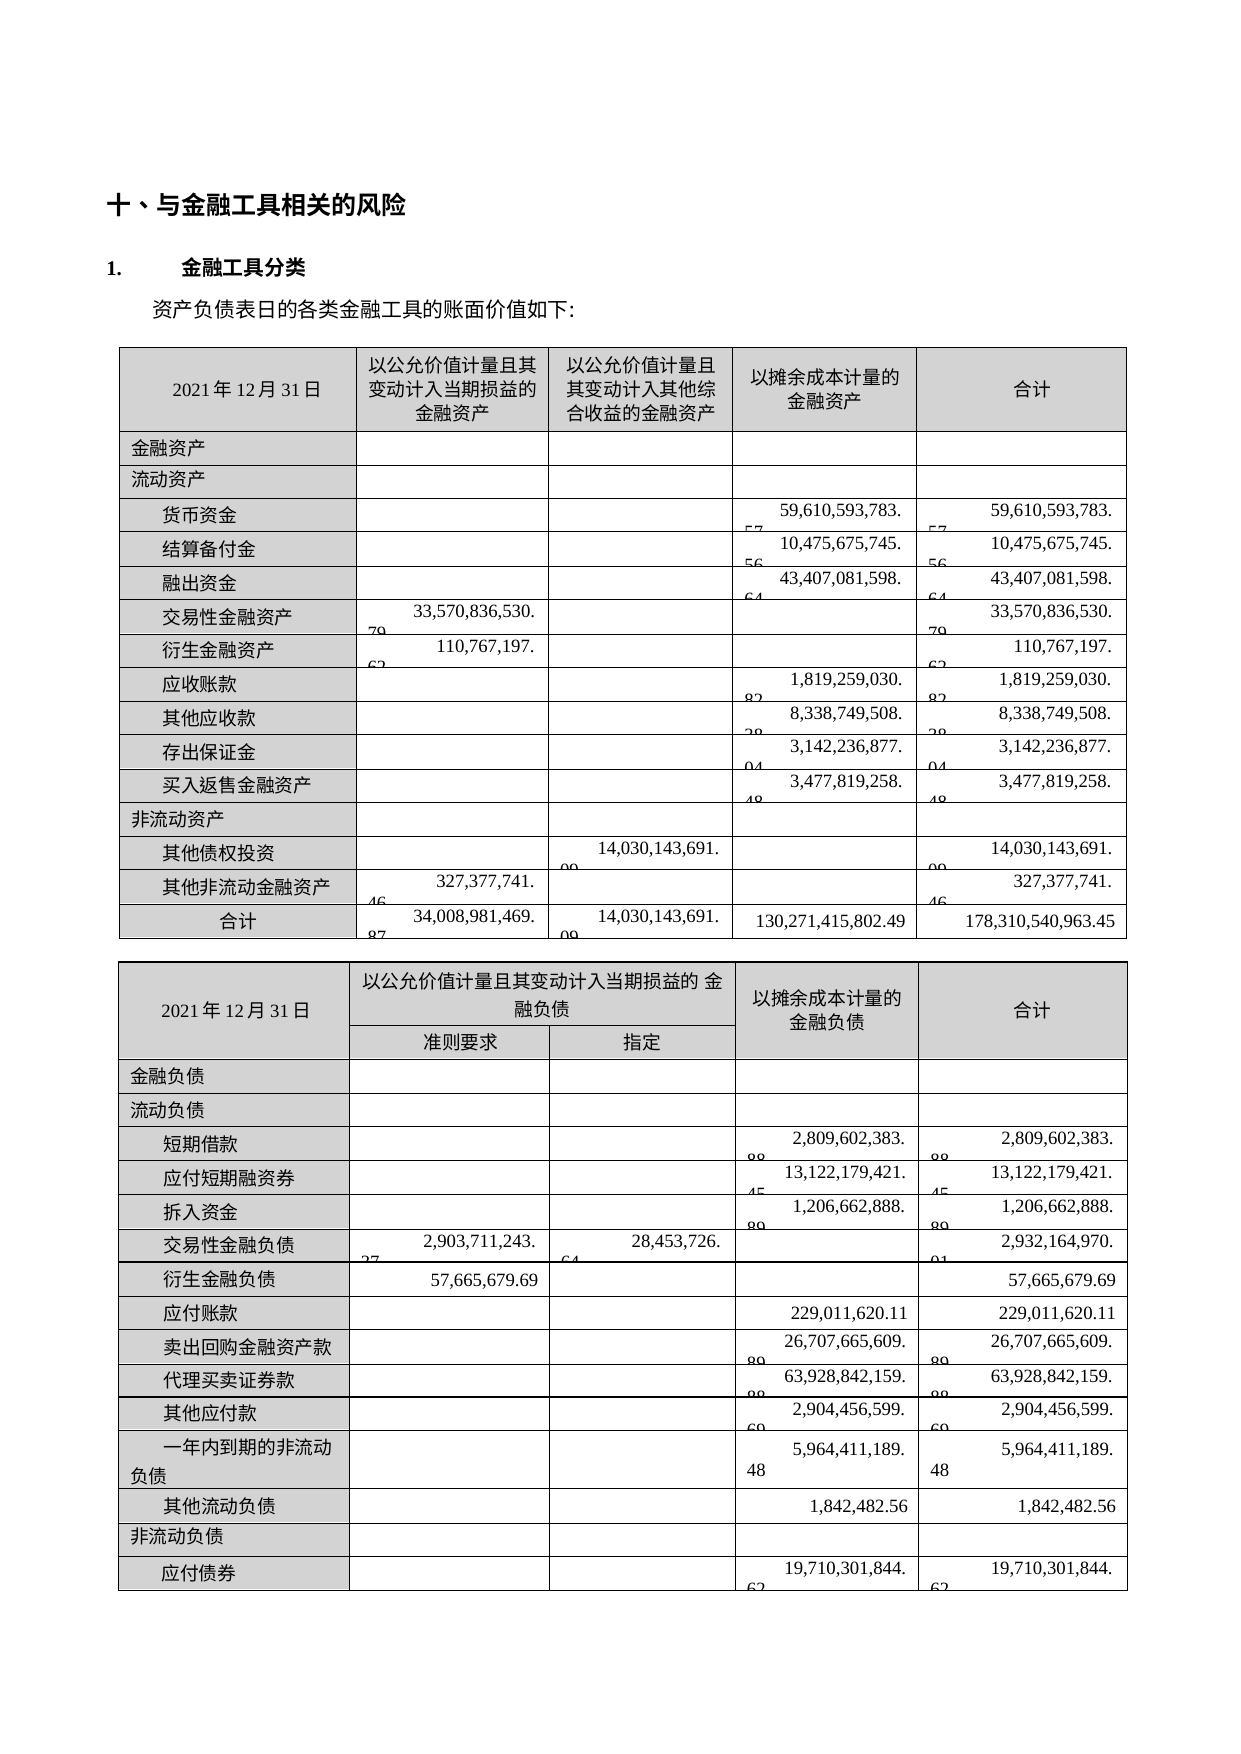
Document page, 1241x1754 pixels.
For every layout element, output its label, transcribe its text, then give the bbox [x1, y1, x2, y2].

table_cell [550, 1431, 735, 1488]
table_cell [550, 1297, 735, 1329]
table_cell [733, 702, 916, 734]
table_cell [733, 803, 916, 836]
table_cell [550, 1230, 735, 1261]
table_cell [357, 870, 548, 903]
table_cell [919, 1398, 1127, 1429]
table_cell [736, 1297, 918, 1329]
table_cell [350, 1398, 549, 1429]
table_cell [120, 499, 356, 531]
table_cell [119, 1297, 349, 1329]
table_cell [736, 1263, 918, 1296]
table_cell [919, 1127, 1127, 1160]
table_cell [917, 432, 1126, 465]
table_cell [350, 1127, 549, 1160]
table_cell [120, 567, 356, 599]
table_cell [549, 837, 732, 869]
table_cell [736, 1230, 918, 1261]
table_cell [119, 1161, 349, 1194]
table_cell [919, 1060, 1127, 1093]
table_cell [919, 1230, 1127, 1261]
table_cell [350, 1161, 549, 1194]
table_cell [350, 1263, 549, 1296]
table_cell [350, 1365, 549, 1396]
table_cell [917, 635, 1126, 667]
subtitle 金融工具分类 [106, 253, 1140, 281]
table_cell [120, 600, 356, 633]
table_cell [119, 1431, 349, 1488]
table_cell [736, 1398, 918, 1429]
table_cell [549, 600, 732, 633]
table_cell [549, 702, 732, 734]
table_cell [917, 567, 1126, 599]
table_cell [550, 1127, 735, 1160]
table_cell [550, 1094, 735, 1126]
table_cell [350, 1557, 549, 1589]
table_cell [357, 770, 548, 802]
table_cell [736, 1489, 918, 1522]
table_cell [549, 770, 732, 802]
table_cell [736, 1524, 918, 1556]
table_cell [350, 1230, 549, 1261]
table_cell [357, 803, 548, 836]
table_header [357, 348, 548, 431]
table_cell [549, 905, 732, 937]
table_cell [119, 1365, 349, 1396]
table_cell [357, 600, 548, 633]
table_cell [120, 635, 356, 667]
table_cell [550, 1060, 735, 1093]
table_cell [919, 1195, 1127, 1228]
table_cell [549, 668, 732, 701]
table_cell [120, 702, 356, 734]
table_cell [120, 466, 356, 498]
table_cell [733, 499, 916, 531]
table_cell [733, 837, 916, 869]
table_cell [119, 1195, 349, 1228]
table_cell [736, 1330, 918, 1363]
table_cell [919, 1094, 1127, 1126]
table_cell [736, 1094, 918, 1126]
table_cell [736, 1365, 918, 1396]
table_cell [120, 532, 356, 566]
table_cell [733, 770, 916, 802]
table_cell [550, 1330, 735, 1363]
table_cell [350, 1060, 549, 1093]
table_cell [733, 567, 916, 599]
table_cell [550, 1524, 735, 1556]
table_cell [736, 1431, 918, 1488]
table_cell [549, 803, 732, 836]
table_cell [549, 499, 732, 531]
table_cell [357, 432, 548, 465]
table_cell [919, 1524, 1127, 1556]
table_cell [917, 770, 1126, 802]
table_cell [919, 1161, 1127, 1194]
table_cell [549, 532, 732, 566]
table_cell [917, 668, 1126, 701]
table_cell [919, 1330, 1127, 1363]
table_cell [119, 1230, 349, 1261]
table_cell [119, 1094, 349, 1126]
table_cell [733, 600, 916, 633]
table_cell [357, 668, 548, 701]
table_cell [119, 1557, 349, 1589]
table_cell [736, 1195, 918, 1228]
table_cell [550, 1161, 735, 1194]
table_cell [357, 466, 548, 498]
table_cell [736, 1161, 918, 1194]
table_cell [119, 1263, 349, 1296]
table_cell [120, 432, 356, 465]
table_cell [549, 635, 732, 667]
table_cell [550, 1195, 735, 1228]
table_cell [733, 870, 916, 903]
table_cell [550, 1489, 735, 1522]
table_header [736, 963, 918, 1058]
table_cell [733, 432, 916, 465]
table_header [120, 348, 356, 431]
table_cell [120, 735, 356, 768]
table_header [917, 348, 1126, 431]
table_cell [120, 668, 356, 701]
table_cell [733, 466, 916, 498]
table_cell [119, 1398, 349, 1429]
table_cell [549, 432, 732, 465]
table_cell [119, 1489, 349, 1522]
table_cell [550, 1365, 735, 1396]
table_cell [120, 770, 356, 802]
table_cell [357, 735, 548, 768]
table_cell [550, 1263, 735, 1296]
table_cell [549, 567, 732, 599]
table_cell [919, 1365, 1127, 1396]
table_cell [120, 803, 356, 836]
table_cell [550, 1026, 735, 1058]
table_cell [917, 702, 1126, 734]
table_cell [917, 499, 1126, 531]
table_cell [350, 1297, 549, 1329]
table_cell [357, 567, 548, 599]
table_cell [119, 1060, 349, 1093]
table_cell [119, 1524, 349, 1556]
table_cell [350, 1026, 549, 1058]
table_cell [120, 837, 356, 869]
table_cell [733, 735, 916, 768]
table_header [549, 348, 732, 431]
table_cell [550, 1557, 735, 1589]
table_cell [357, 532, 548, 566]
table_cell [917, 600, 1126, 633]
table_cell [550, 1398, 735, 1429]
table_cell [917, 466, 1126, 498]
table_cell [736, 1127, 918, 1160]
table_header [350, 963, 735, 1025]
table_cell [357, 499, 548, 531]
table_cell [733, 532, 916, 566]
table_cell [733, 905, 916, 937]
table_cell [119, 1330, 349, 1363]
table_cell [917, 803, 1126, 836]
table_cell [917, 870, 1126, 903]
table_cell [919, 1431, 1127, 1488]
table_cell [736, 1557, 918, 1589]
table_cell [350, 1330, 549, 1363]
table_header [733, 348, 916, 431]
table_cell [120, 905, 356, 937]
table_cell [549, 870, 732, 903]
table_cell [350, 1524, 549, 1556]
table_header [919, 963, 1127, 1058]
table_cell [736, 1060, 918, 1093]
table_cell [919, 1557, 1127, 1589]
subtitle 十、与金融工具相关的风险 [106, 187, 1140, 221]
text 资产负债表日的各类金融工具的账面价值如下: [106, 296, 1140, 324]
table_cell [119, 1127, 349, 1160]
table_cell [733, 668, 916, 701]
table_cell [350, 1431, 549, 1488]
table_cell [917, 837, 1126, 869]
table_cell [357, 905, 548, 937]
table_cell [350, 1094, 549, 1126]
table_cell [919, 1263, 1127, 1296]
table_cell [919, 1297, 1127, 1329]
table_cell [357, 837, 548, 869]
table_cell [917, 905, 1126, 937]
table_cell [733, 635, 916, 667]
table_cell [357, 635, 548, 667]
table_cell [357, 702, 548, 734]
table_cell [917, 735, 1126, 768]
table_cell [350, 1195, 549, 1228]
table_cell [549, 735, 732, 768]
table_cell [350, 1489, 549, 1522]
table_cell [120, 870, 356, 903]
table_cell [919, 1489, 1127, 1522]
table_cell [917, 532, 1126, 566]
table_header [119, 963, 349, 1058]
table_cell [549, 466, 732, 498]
